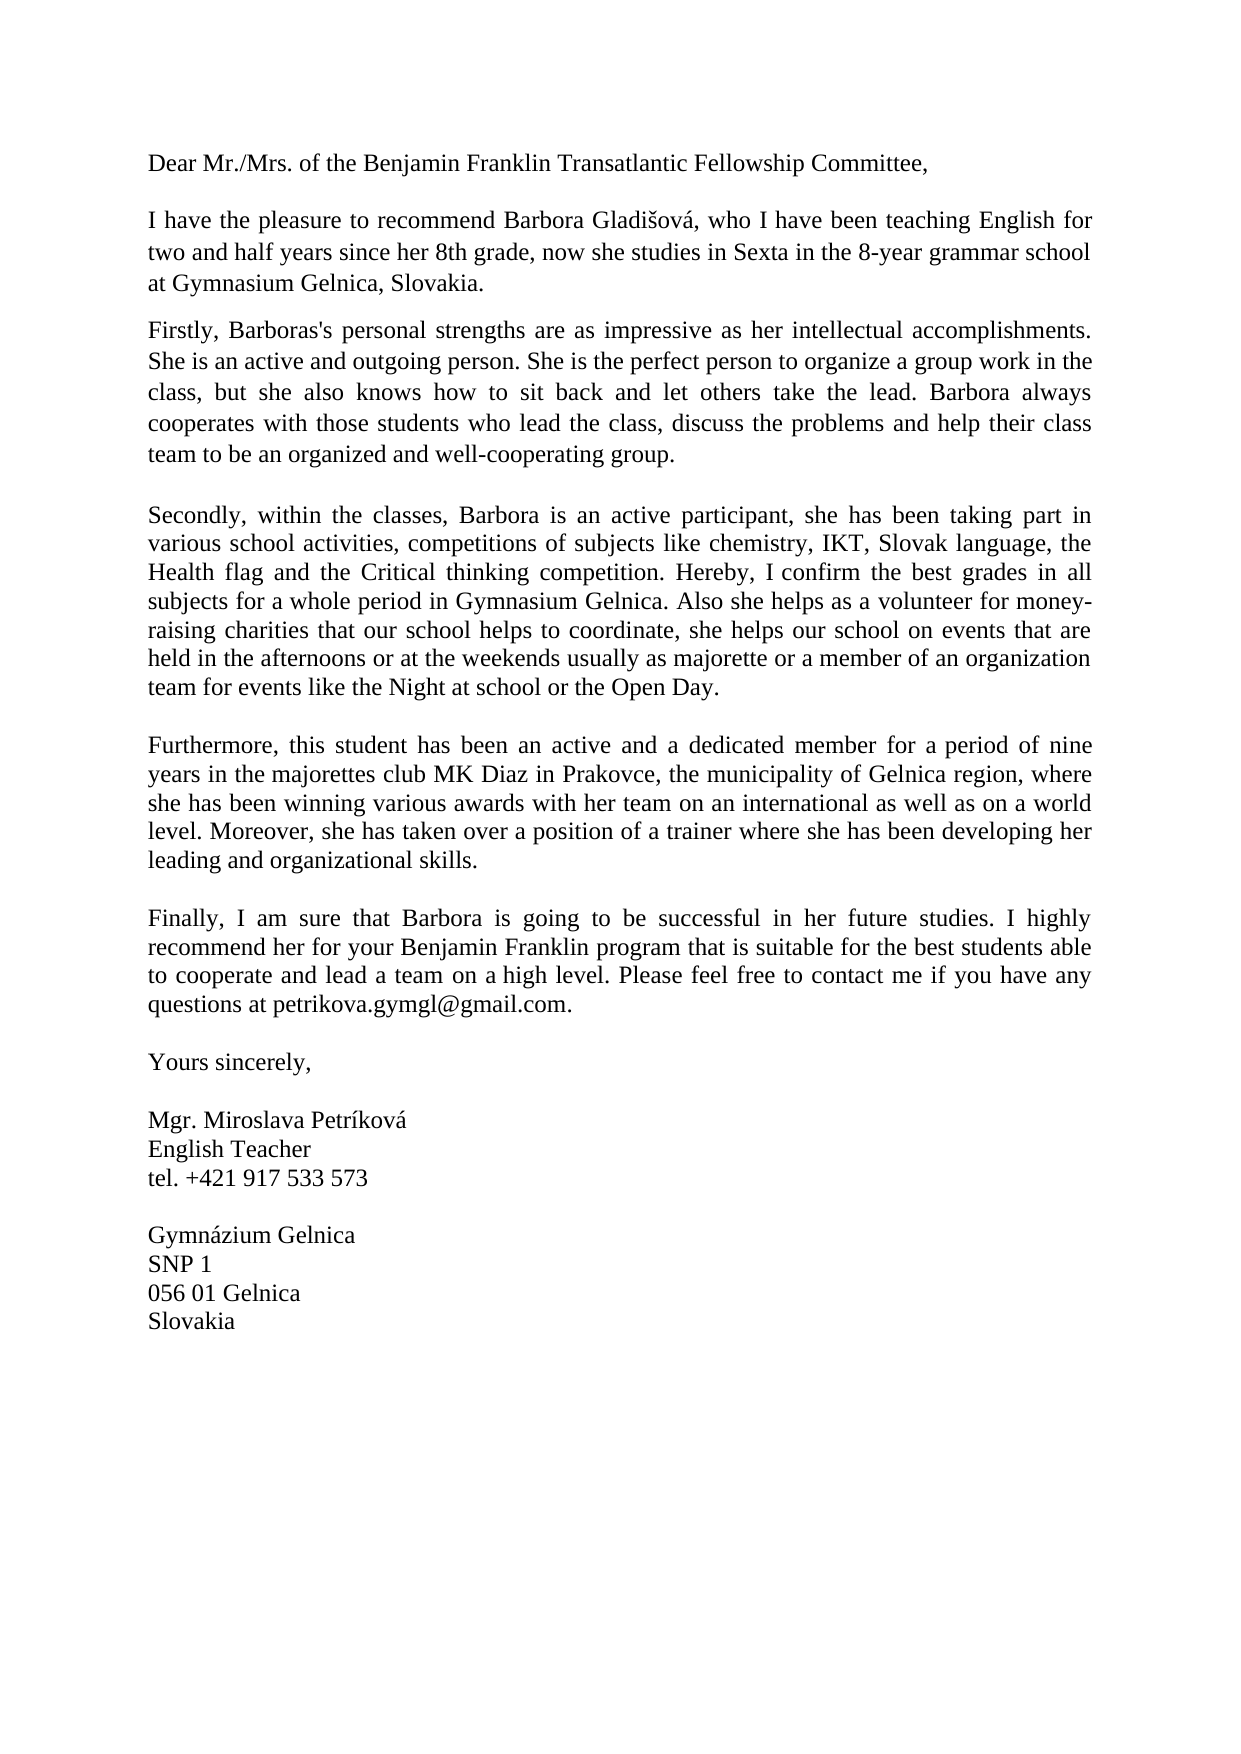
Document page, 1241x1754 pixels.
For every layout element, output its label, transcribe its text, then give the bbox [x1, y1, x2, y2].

text Secondly, within the classes, Barbora is an active participant, she has been taking part in various school activities, competitions of subjects like chemistry, IKT, Slovak language, the Health flag and the Critical thinking competition. Hereby, I confirm the best grades in all subjects for a whole period in Gymnasium Gelnica. Also she helps as a volunteer for money-raising charities that our school helps to coordinate, she helps our school on events that are held in the afternoons or at the weekends usually as majorette or a member of an organization team for events like the Night at school or the Open Day. [148, 500, 1093, 701]
text Furthermore, this student has been an active and a dedicated member for a period of nine years in the majorettes club MK Diaz in Prakovce, the municipality of Gelnica region, where she has been winning various awards with her team on an international as well as on a world level. Moreover, she has taken over a position of a trainer where she has been developing her leading and organizational skills. [148, 730, 1093, 874]
text Gymnázium Gelnica [148, 1191, 1093, 1249]
text Yours sincerely, [148, 1047, 1093, 1076]
text Finally, I am sure that Barbora is going to be successful in her future studies. I highly recommend her for your Benjamin Franklin program that is suitable for the best students able to cooperate and lead a team on a high level. Please feel free to contact me if you have any questions at petrikova.gymgl@gmail.com. [148, 903, 1093, 1018]
text Slovakia [148, 1306, 1093, 1335]
text 056 01 Gelnica [148, 1278, 1093, 1306]
text tel. +421 917 533 573 [148, 1163, 1093, 1191]
text SNP 1 [148, 1249, 1093, 1278]
text I have the pleasure to recommend Barbora Gladišová, who I have been teaching English for two and half years since her 8th grade, now she studies in Sexta in the 8-year grammar school at Gymnasium Gelnica, Slovakia. [148, 206, 1093, 296]
text Mgr. Miroslava Petríková English Teacher [148, 1105, 1093, 1163]
text Dear Mr./Mrs. of the Benjamin Franklin Transatlantic Fellowship Committee, [148, 148, 1093, 176]
text Firstly, Barboras's personal strengths are as impressive as her intellectual accomplishments. She is an active and outgoing person. She is the perfect person to organize a group work in the class, but she also knows how to sit back and let others take the lead. Barbora always cooperates with those students who lead the class, discuss the problems and help their class team to be an organized and well-cooperating group. [148, 315, 1093, 468]
